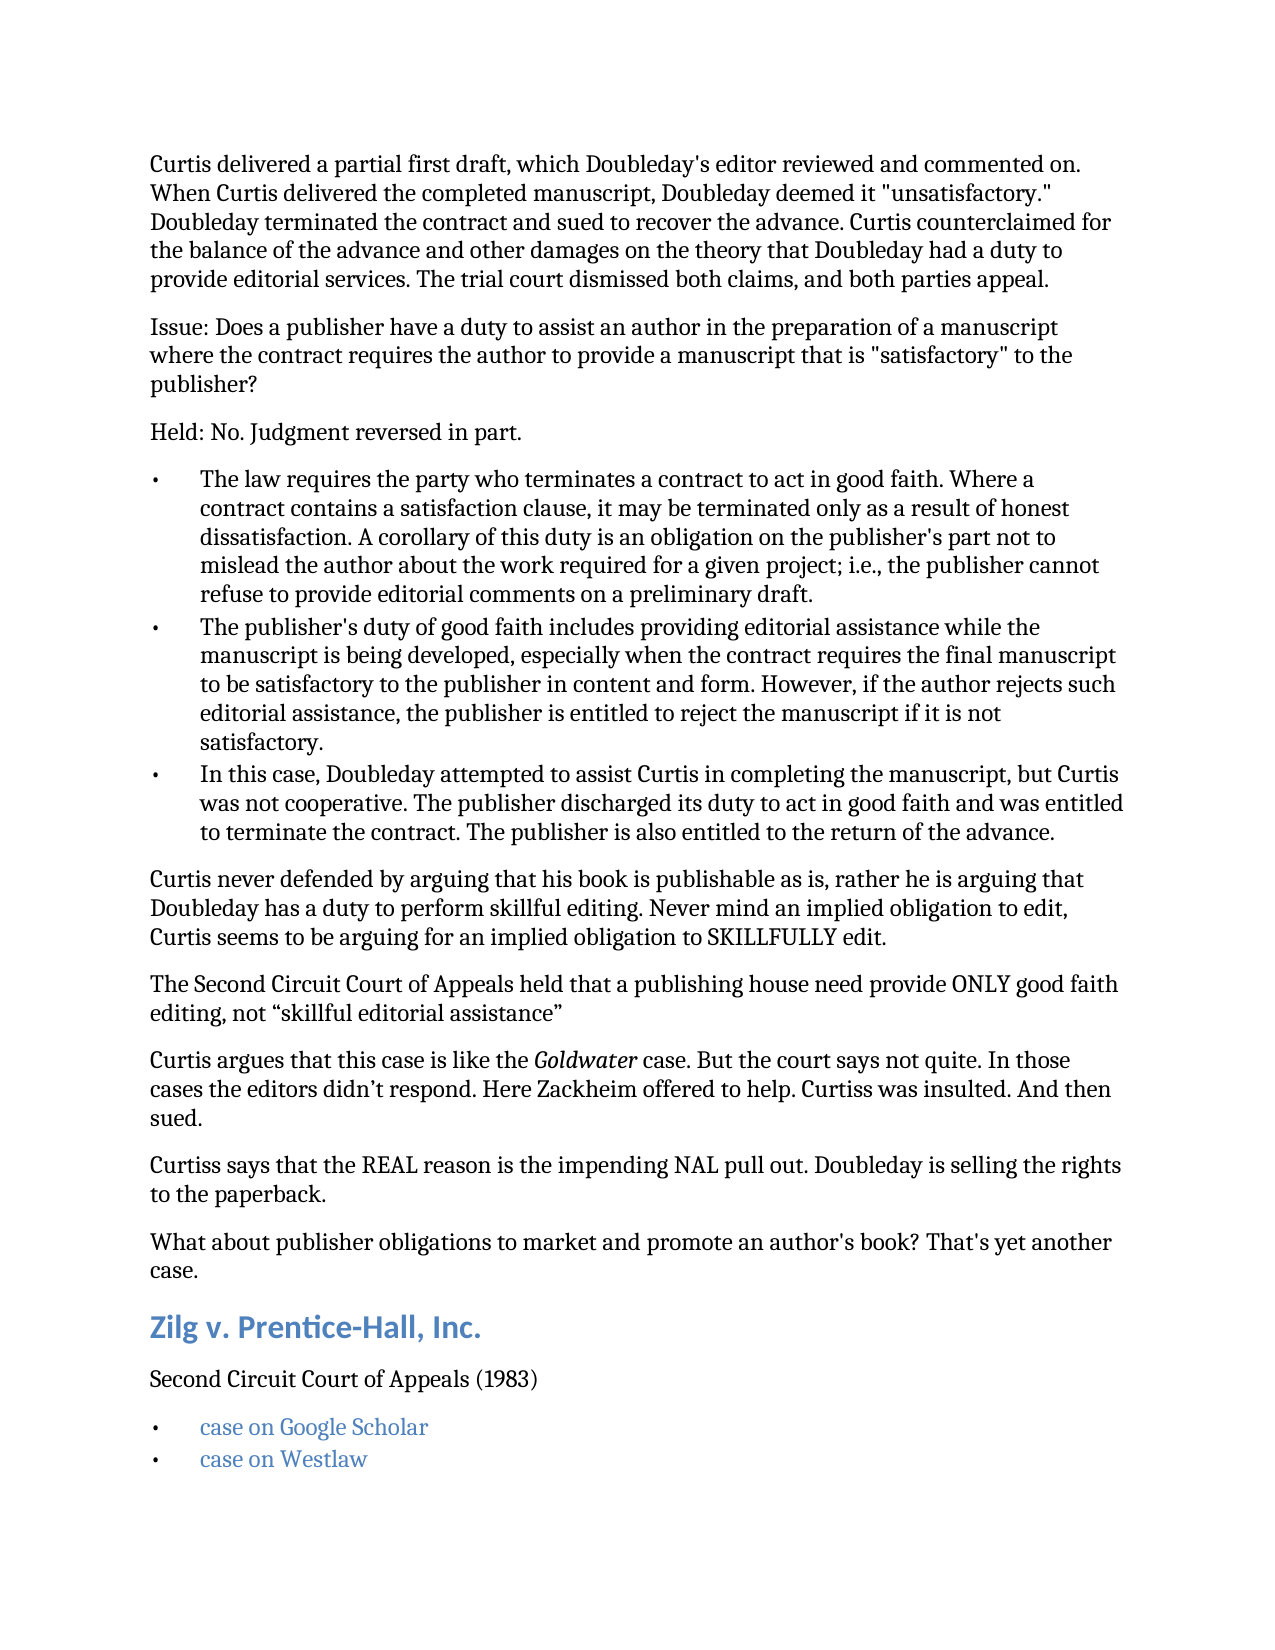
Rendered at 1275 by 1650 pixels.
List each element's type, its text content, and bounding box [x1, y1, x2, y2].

subtitle Zilg v. Prentice-Hall, Inc. [150, 1306, 1125, 1347]
list The publisher's duty of good faith includes providing editorial assistance while the manuscript is being developed, especially when the contract requires the final manuscript to be satisfactory to the publisher in content and form. However, if the author rejects such editorial assistance, the publisher is entitled to reject the manuscript if it is not satisfactory. [150, 612, 1125, 756]
list The law requires the party who terminates a contract to act in good faith. Where a contract contains a satisfaction clause, it may be terminated only as a result of honest dissatisfaction. A corollary of this duty is an obligation on the publisher's part not to mislead the author about the work required for a given project; i.e., the publisher cannot refuse to provide editorial comments on a preliminary draft. [150, 465, 1125, 609]
list case on Westlaw [150, 1445, 1125, 1474]
text Held: No. Judgment reversed in part. [150, 417, 1125, 446]
text Curtis never defended by arguing that his book is publishable as is, rather he is arguing that Doubleday has a duty to perform skillful editing. Never mind an implied obligation to edit, Curtis seems to be arguing for an implied obligation to SKILLFULLY edit. [150, 865, 1125, 951]
text Issue: Does a publisher have a duty to assist an author in the preparation of a manuscript where the contract requires the author to provide a manuscript that is "satisfactory" to the publisher? [150, 312, 1125, 399]
text Curtiss says that the REAL reason is the impending NAL pull out. Doubleday is selling the rights to the paperback. [150, 1151, 1125, 1209]
text The Second Circuit Court of Appeals held that a publishing house need provide ONLY good faith editing, not “skillful editorial assistance” [150, 970, 1125, 1027]
text What about publisher obligations to market and promote an author's book? That's yet another case. [150, 1227, 1125, 1285]
list case on Google Scholar [150, 1413, 1125, 1442]
list In this case, Doubleday attempted to assist Curtis in completing the manuscript, but Curtis was not cooperative. The publisher discharged its duty to act in good faith and was entitled to terminate the contract. The publisher is also entitled to the return of the advance. [150, 760, 1125, 846]
text Curtis delivered a partial first draft, which Doubleday's editor reviewed and commented on. When Curtis delivered the completed manuscript, Doubleday deemed it "unsatisfactory." Doubleday terminated the contract and sued to recover the advance. Curtis counterclaimed for the balance of the advance and other damages on the theory that Doubleday had a duty to provide editorial services. The trial court dismissed both claims, and both parties appeal. [150, 150, 1125, 294]
text Curtis argues that this case is like the Goldwater case. But the court says not quite. In those cases the editors didn’t respond. Here Zackheim offered to help. Curtiss was insulted. And then sued. [150, 1046, 1125, 1132]
